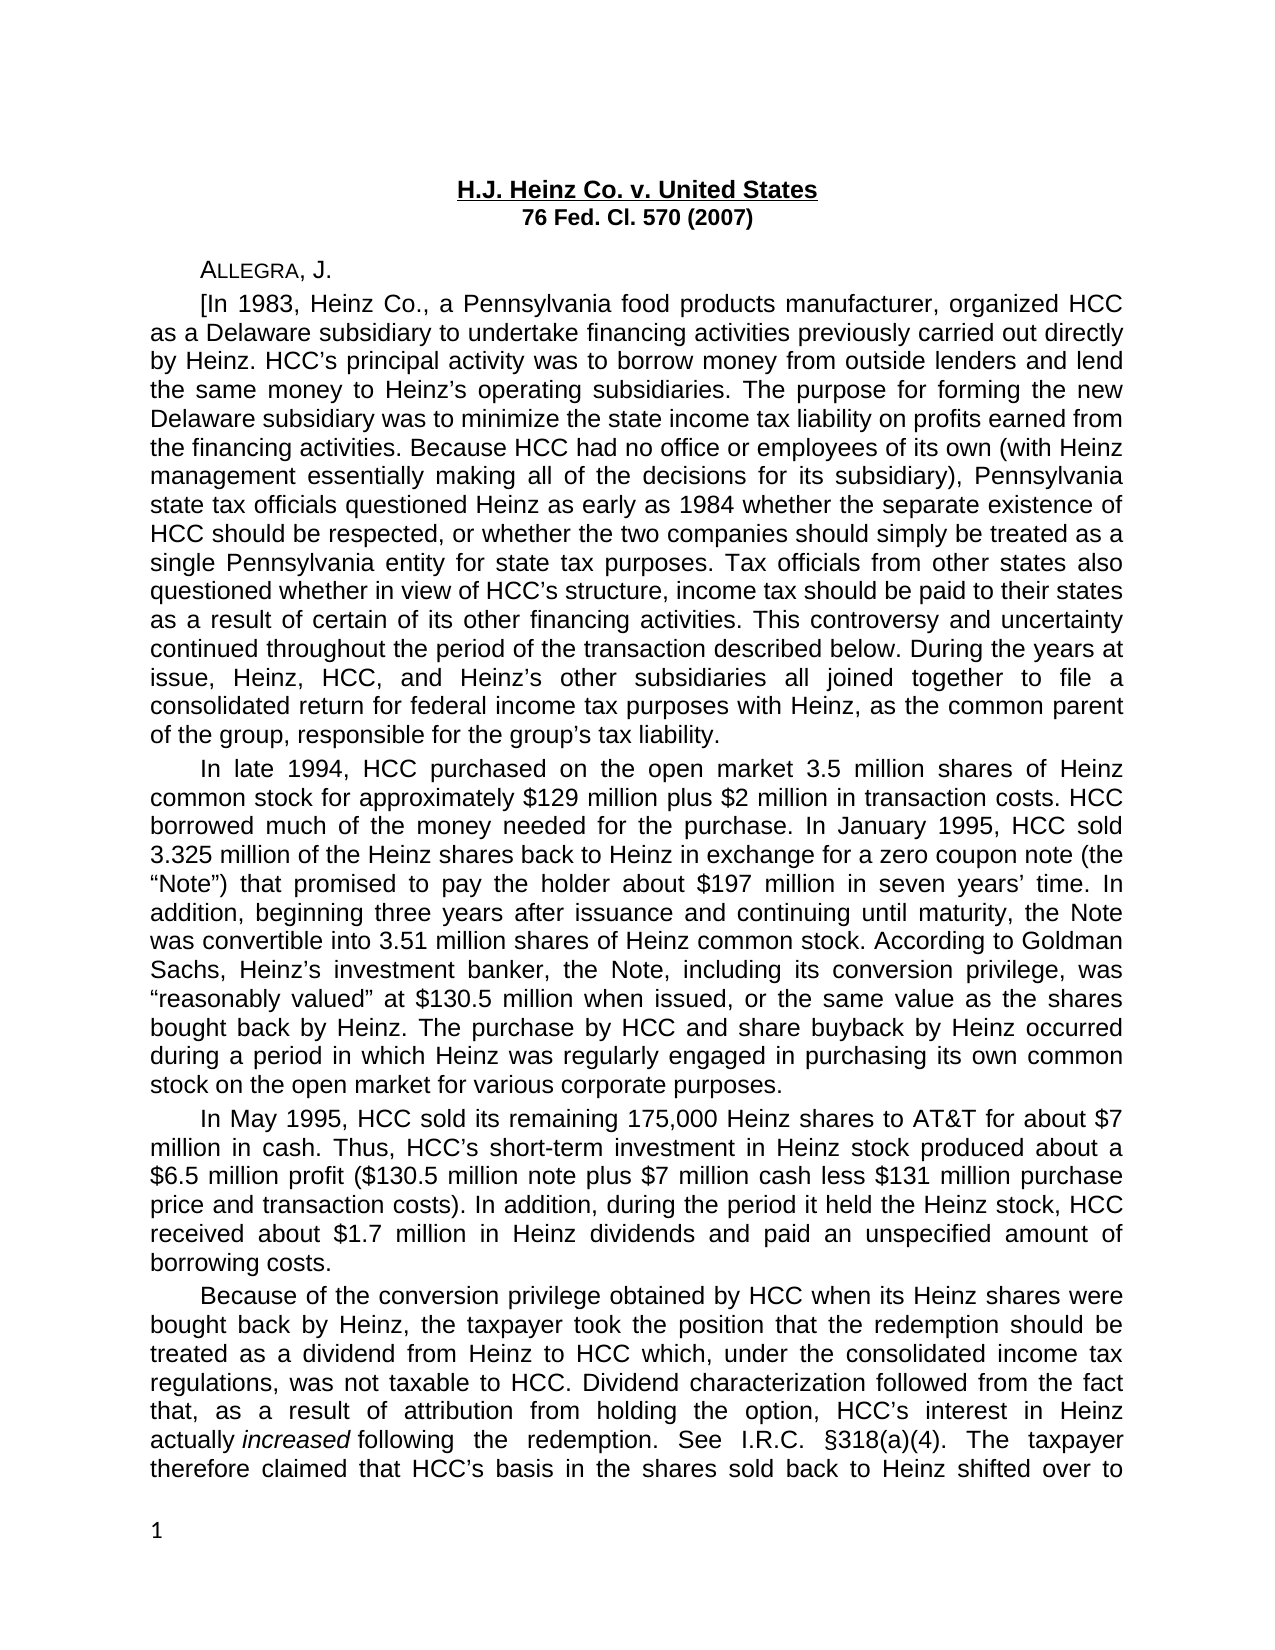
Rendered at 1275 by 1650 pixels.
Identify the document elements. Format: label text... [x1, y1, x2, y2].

text 76 Fed. Cl. 570 (2007) [150, 204, 1125, 230]
text In May 1995, HCC sold its remaining 175,000 Heinz shares to AT&T for about $7 million in cash. Thus, HCC’s short-term investment in Heinz stock produced about a $6.5 million profit ($130.5 million note plus $7 million cash less $131 million purchase price and transaction costs). In addition, during the period it held the Heinz stock, HCC received about $1.7 million in Heinz dividends and paid an unspecified amount of borrowing costs. [150, 1104, 1125, 1276]
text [150, 1281, 1125, 1483]
text [In 1983, Heinz Co., a Pennsylvania food products manufacturer, organized HCC as a Delaware subsidiary to undertake financing activities previously carried out directly by Heinz. HCC’s principal activity was to borrow money from outside lenders and lend the same money to Heinz’s operating subsidiaries. The purpose for forming the new Delaware subsidiary was to minimize the state income tax liability on profits earned from the financing activities. Because HCC had no office or employees of its own (with Heinz management essentially making all of the decisions for its subsidiary), Pennsylvania state tax officials questioned Heinz as early as 1984 whether the separate existence of HCC should be respected, or whether the two companies should simply be treated as a single Pennsylvania entity for state tax purposes. Tax officials from other states also questioned whether in view of HCC’s structure, income tax should be paid to their states as a result of certain of its other financing activities. This controversy and uncertainty continued throughout the period of the transaction described below. During the years at issue, Heinz, HCC, and Heinz’s other subsidiaries all joined together to file a consolidated return for federal income tax purposes with Heinz, as the common parent of the group, responsible for the group’s tax liability. [150, 289, 1125, 749]
text H.J. Heinz Co. v. United States [150, 175, 1125, 204]
text ALLEGRA, J. [150, 255, 1125, 284]
text In late 1994, HCC purchased on the open market 3.5 million shares of Heinz common stock for approximately $129 million plus $2 million in transaction costs. HCC borrowed much of the money needed for the purchase. In January 1995, HCC sold 3.325 million of the Heinz shares back to Heinz in exchange for a zero coupon note (the “Note”) that promised to pay the holder about $197 million in seven years’ time. In addition, beginning three years after issuance and continuing until maturity, the Note was convertible into 3.51 million shares of Heinz common stock. According to Goldman Sachs, Heinz’s investment banker, the Note, including its conversion privilege, was “reasonably valued” at $130.5 million when issued, or the same value as the shares bought back by Heinz. The purchase by HCC and share buyback by Heinz occurred during a period in which Heinz was regularly engaged in purchasing its own common stock on the open market for various corporate purposes. [150, 754, 1125, 1099]
